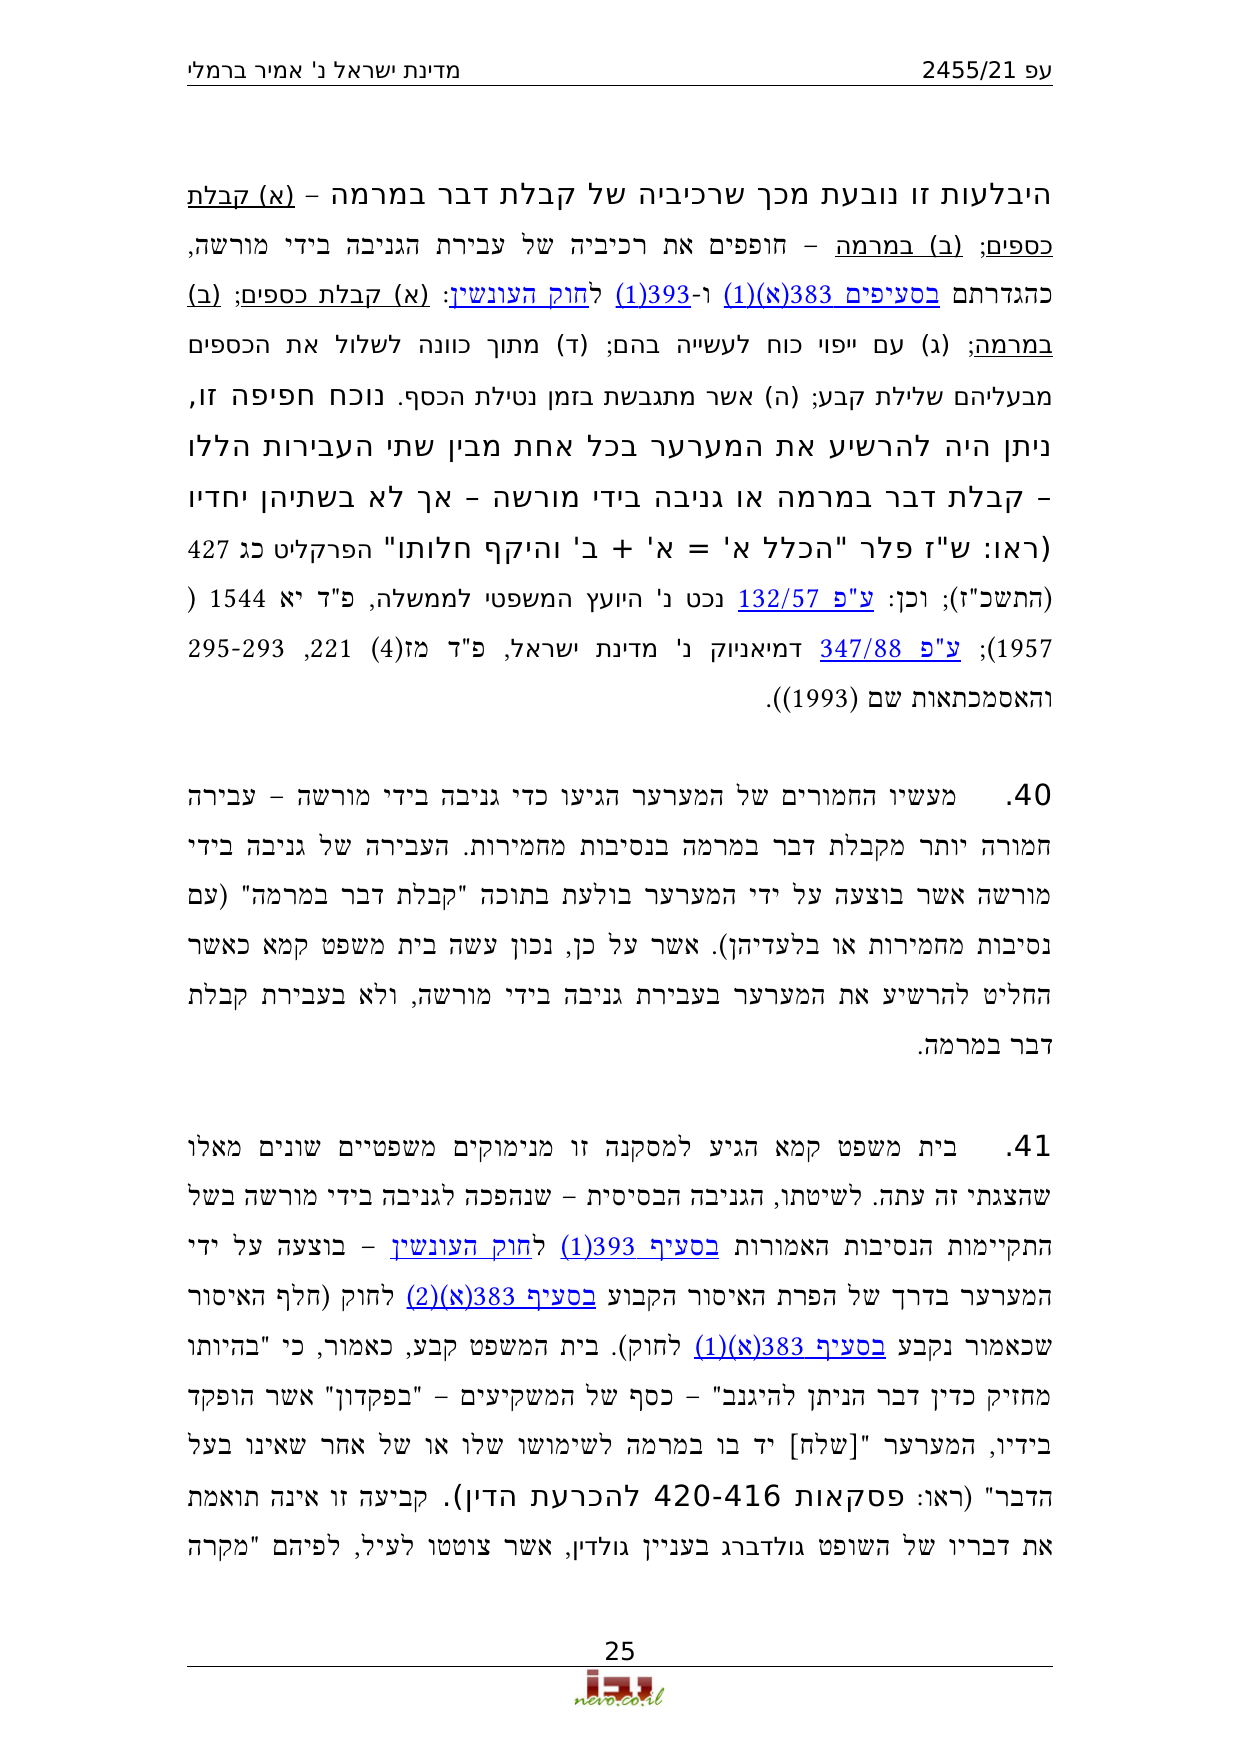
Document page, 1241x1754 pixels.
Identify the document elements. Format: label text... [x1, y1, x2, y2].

picture [574, 1669, 666, 1707]
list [187, 177, 1053, 714]
list מעשיו החמורים של המערער הגיעו כדי גניבה בידי מורשה – עבירה חמורה יותר מקבלת דבר במרמה בנסיבות מחמירות. העבירה של גניבה בידי מורשה אשר בוצעה על ידי המערער בולעת בתוכה "קבלת דבר במרמה" (עם נסיבות מחמירות או בלעדיהן). אשר על כן, נכון עשה בית משפט קמא כאשר החליט להרשיע את המערער בעבירת גניבה בידי מורשה, ולא בעבירת קבלת דבר במרמה. [187, 778, 1053, 1061]
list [187, 1129, 1053, 1563]
